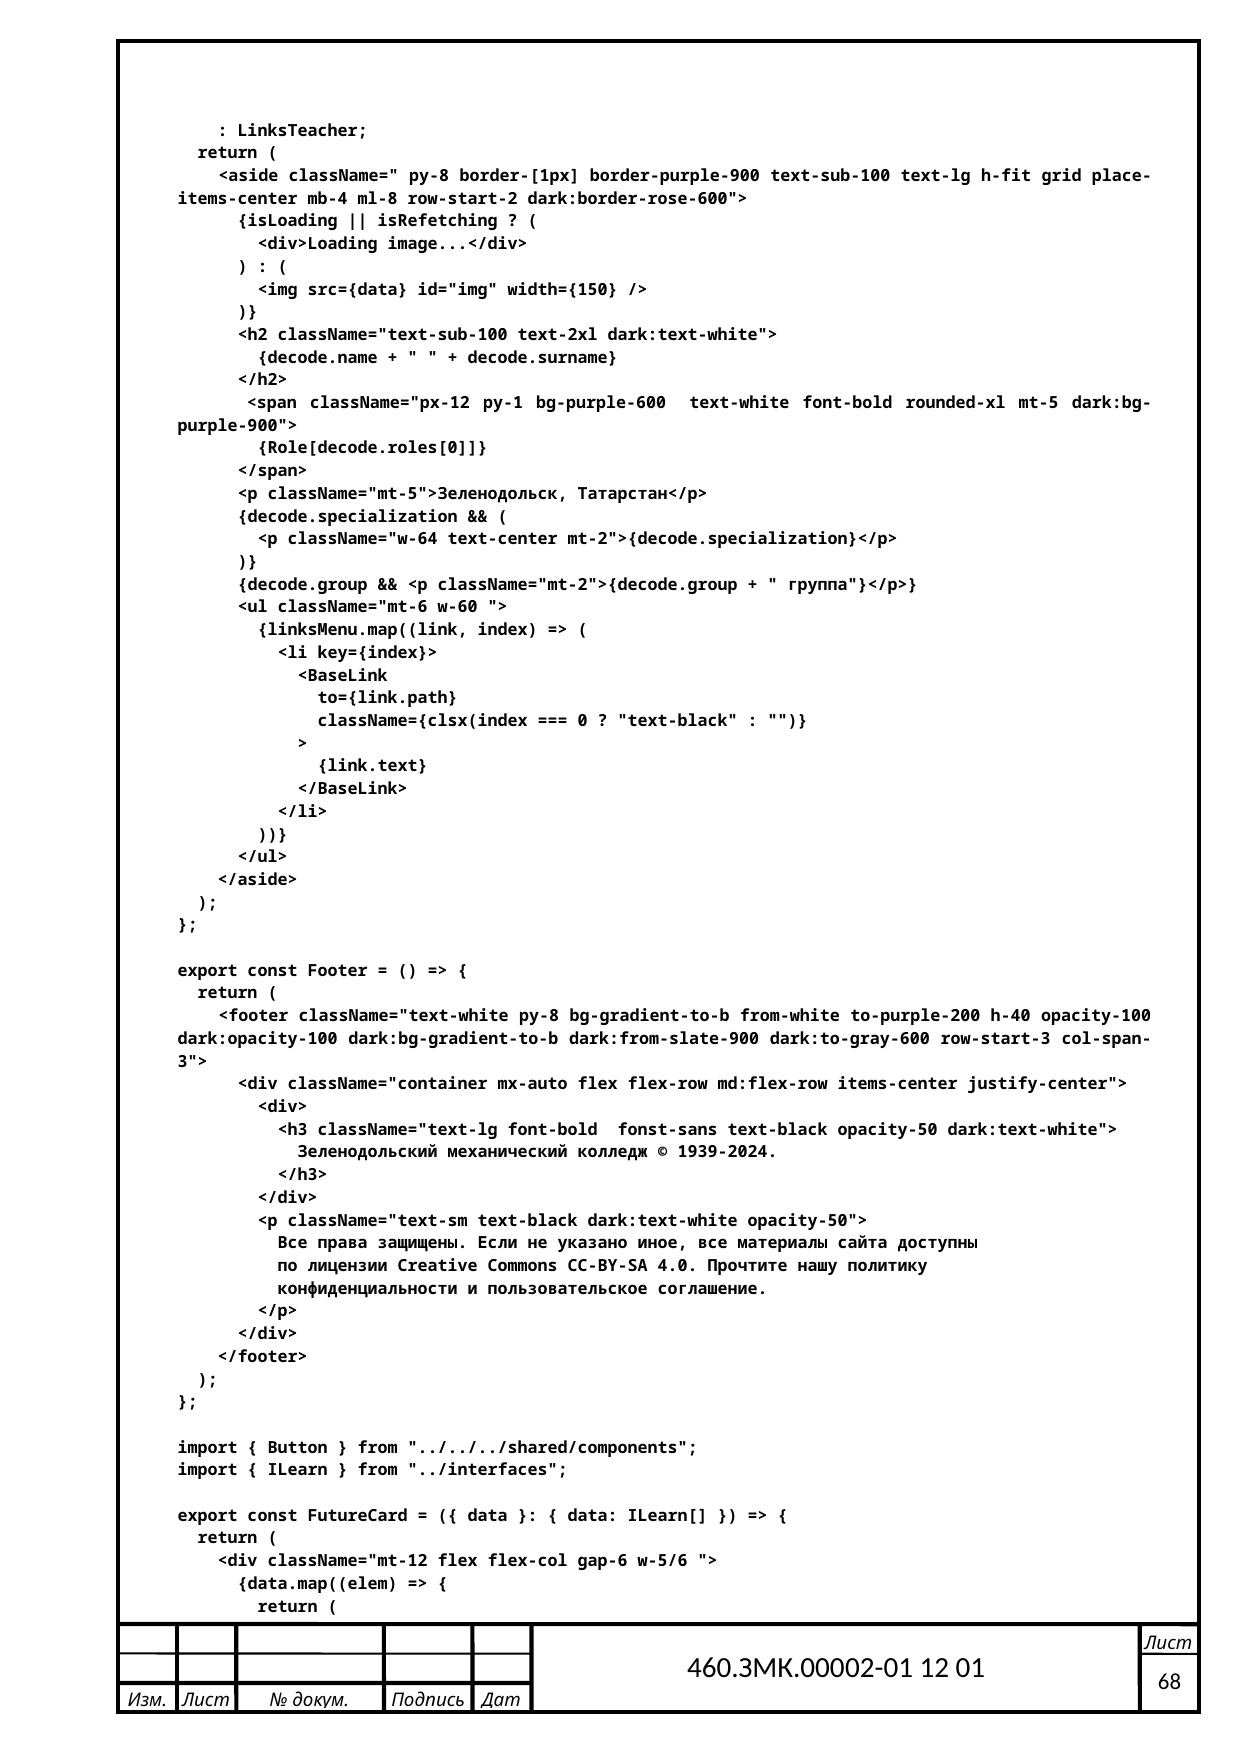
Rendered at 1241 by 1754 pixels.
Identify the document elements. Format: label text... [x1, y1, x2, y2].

text </h3> [177, 1163, 1152, 1185]
text </p> [177, 1299, 1152, 1322]
text )} [177, 300, 1152, 322]
text <p className="mt-5">Зеленодольск, Татарстан</p> [177, 481, 1152, 504]
text <footer className="text-white py-8 bg-gradient-to-b from-white to-purple-200 h-40 opacity-100 dark:opacity-100 dark:bg-gradient-to-b dark:from-slate-900 dark:to-gray-600 row-start-3 col-span-3"> [177, 1004, 1152, 1072]
text </ul> [177, 845, 1152, 867]
text to={link.path} [177, 686, 1152, 708]
text return ( [177, 981, 1152, 1004]
text {isLoading || isRefetching ? ( [177, 209, 1152, 232]
text > [177, 731, 1152, 754]
text : LinksTeacher; [177, 118, 1152, 141]
text {Role[decode.roles[0]]} [177, 436, 1152, 459]
text <div>Loading image...</div> [177, 232, 1152, 254]
text <p className="text-sm text-black dark:text-white opacity-50"> [177, 1208, 1152, 1231]
text return ( [177, 1526, 1152, 1549]
text }; [177, 913, 1152, 936]
text import { ILearn } from "../interfaces"; [177, 1458, 1152, 1481]
text {linksMenu.map((link, index) => ( [177, 618, 1152, 640]
text конфиденциальности и пользовательское соглашение. [177, 1276, 1152, 1299]
text Зеленодольский механический колледж © 1939-2024. [177, 1140, 1152, 1163]
text <BaseLink [177, 663, 1152, 686]
text </footer> [177, 1344, 1152, 1367]
text </h2> [177, 368, 1152, 391]
text </aside> [177, 867, 1152, 890]
text export const Footer = () => { [177, 958, 1152, 981]
text ); [177, 890, 1152, 913]
text import { Button } from "../../../shared/components"; [177, 1435, 1152, 1458]
text ) : ( [177, 254, 1152, 277]
text {decode.name + " " + decode.surname} [177, 345, 1152, 368]
text <div className="mt-12 flex flex-col gap-6 w-5/6 "> [177, 1549, 1152, 1571]
text <ul className="mt-6 w-60 "> [177, 595, 1152, 618]
text <img src={data} id="img" width={150} /> [177, 277, 1152, 300]
text }; [177, 1390, 1152, 1412]
text className={clsx(index === 0 ? "text-black" : "")} [177, 708, 1152, 731]
text {link.text} [177, 754, 1152, 777]
text </li> [177, 799, 1152, 822]
text {decode.group && <p className="mt-2">{decode.group + " группа"}</p>} [177, 572, 1152, 595]
text <div> [177, 1094, 1152, 1117]
text ); [177, 1367, 1152, 1390]
text <div className="container mx-auto flex flex-row md:flex-row items-center justify-center"> [177, 1072, 1152, 1094]
text <aside className=" py-8 border-[1px] border-purple-900 text-sub-100 text-lg h-fit grid place-items-center mb-4 ml-8 row-start-2 dark:border-rose-600"> [177, 163, 1152, 209]
text ))} [177, 822, 1152, 845]
text {decode.specialization && ( [177, 504, 1152, 527]
text </div> [177, 1322, 1152, 1344]
text Все права защищены. Если не указано иное, все материалы сайта доступны [177, 1231, 1152, 1253]
text return ( [177, 1594, 1152, 1617]
text </BaseLink> [177, 777, 1152, 799]
text export const FutureCard = ({ data }: { data: ILearn[] }) => { [177, 1503, 1152, 1526]
text </span> [177, 459, 1152, 481]
text return ( [177, 141, 1152, 163]
text )} [177, 549, 1152, 572]
text <li key={index}> [177, 640, 1152, 663]
text <p className="w-64 text-center mt-2">{decode.specialization}</p> [177, 527, 1152, 549]
text <span className="px-12 py-1 bg-purple-600 text-white font-bold rounded-xl mt-5 dark:bg-purple-900"> [177, 391, 1152, 436]
text <h3 className="text-lg font-bold fonst-sans text-black opacity-50 dark:text-white"> [177, 1117, 1152, 1140]
text по лицензии Creative Commons CC-BY-SA 4.0. Прочтите нашу политику [177, 1253, 1152, 1276]
text </div> [177, 1185, 1152, 1208]
text <h2 className="text-sub-100 text-2xl dark:text-white"> [177, 322, 1152, 345]
text {data.map((elem) => { [177, 1571, 1152, 1594]
